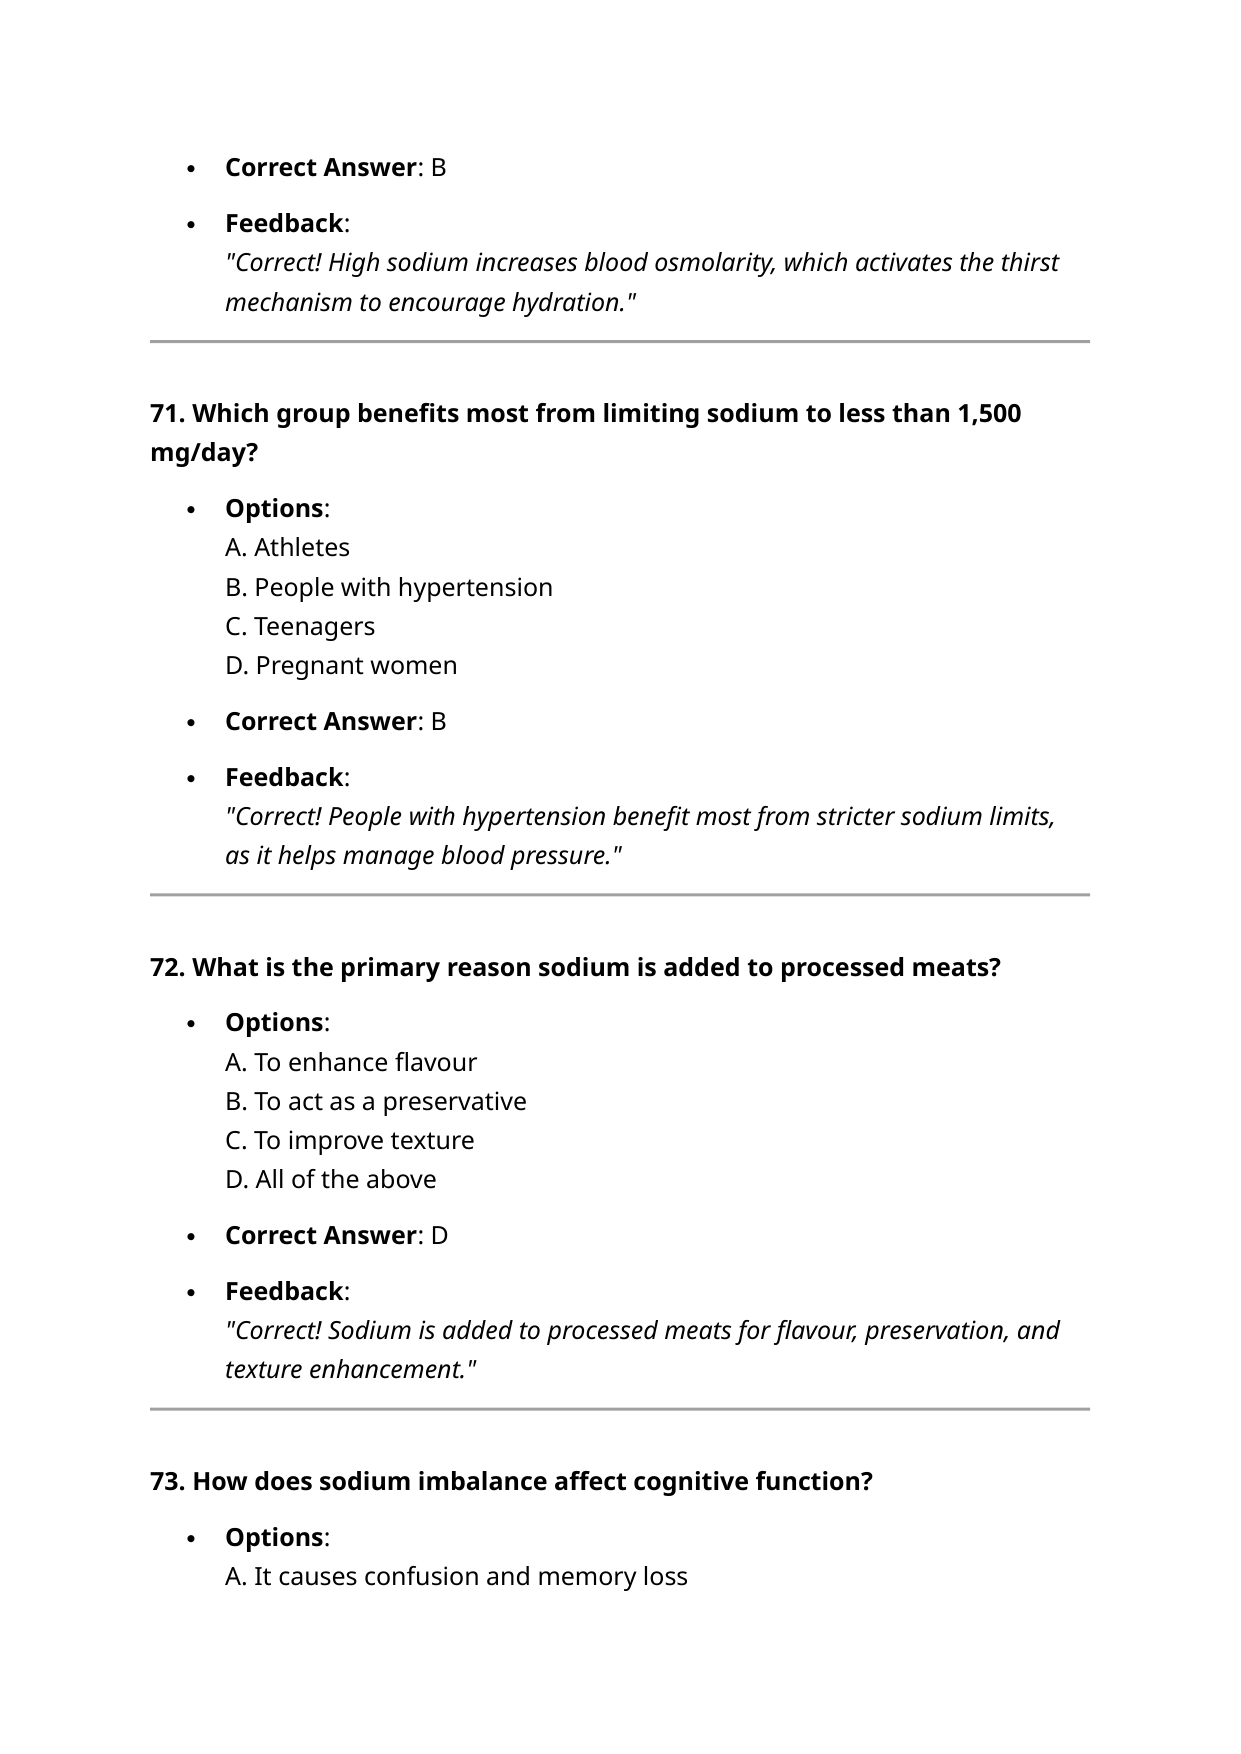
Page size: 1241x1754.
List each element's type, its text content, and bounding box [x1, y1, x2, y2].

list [187, 1519, 1090, 1592]
list Correct Answer: B [187, 150, 1090, 184]
text 73. How does sodium imbalance affect cognitive function? [150, 1463, 1090, 1497]
list Correct Answer: B [187, 703, 1090, 737]
list Options: A. To enhance flavour B. To act as a preservative C. To improve texture D. All of the above [187, 1005, 1090, 1196]
list Options: A. Athletes B. People with hypertension C. Teenagers D. Pregnant women [187, 491, 1090, 682]
text 71. Which group benefits most from limiting sodium to less than 1,500 mg/day? [150, 396, 1090, 469]
list Feedback: "Correct! High sodium increases blood osmolarity, which activates the thirst mechanism to encourage hydration." [187, 206, 1090, 318]
list Feedback: "Correct! Sodium is added to processed meats for flavour, preservation, and texture enhancement." [187, 1273, 1090, 1386]
list Correct Answer: D [187, 1217, 1090, 1252]
list Feedback: "Correct! People with hypertension benefit most from stricter sodium limits, as it helps manage blood pressure." [187, 759, 1090, 872]
text 72. What is the primary reason sodium is added to processed meats? [150, 949, 1090, 983]
